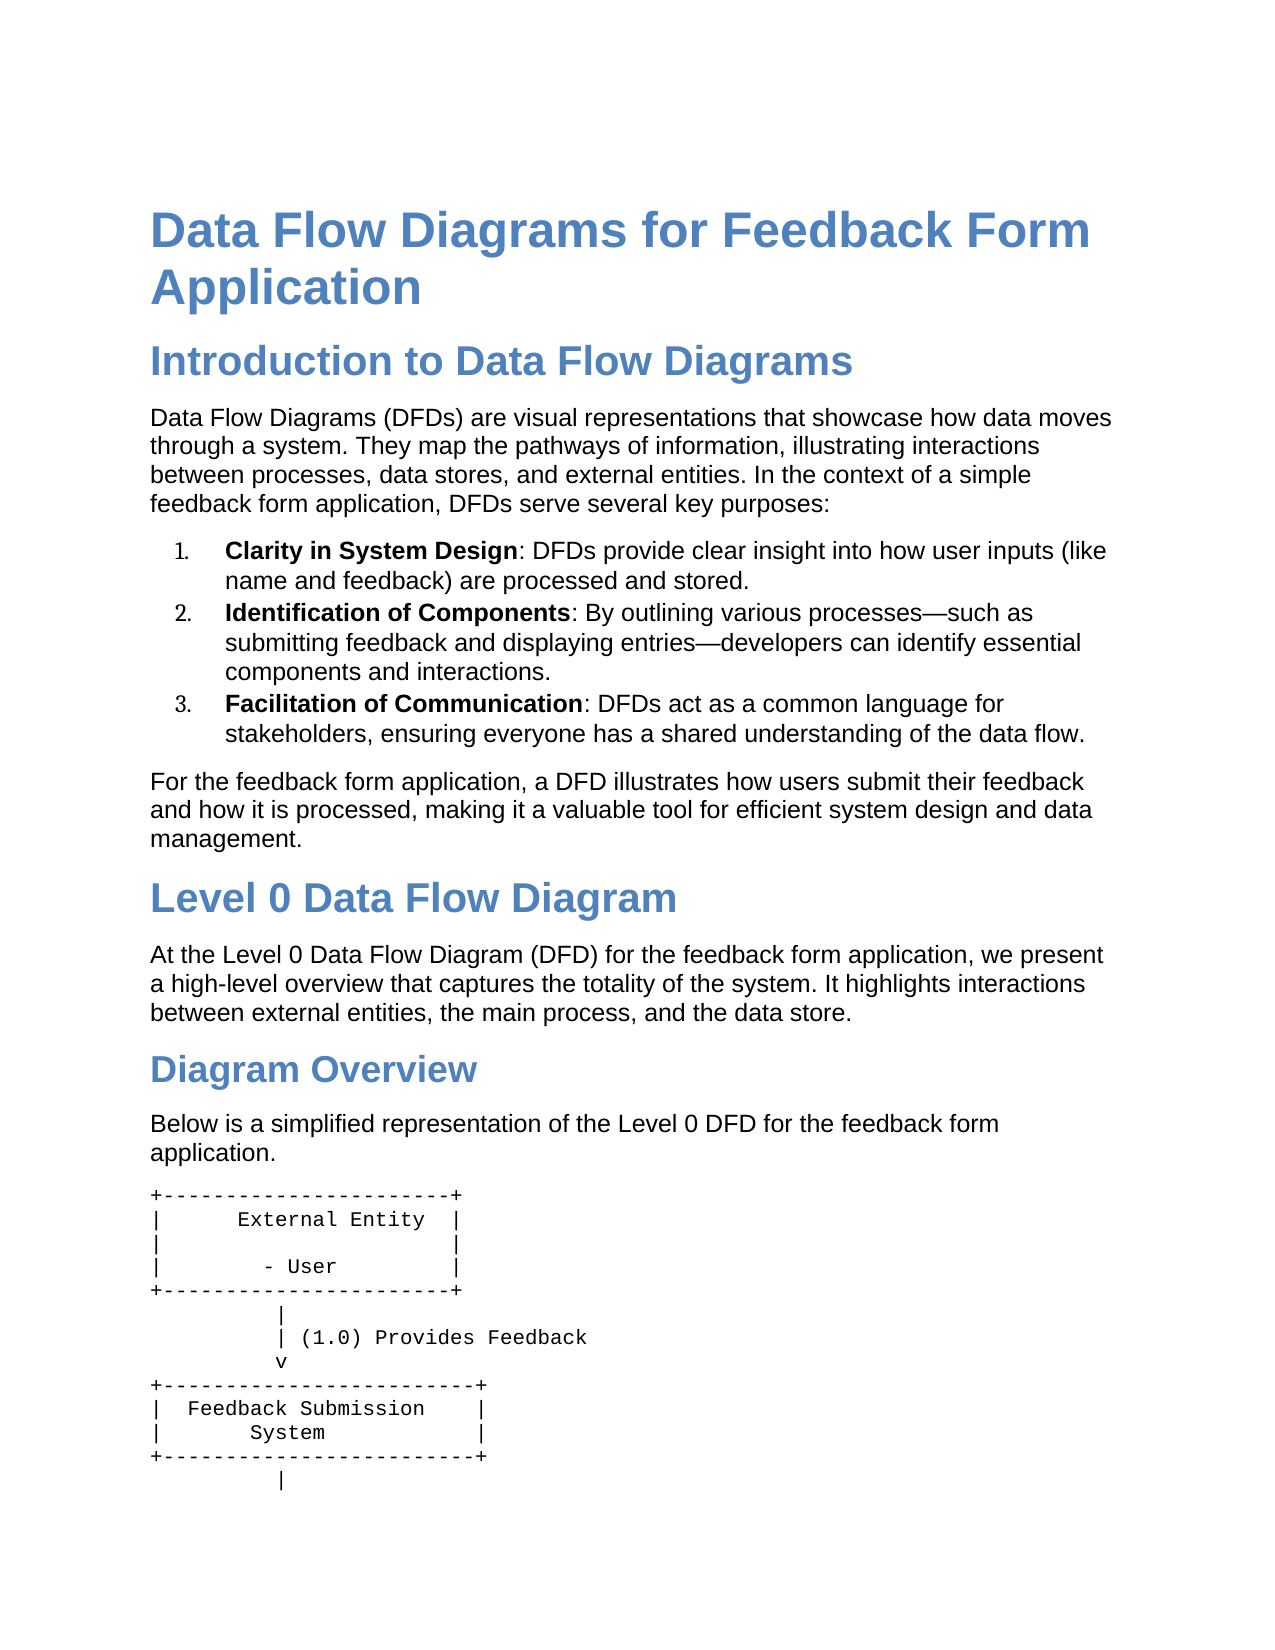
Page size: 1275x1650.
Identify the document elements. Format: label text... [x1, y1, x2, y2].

subtitle Diagram Overview [150, 1047, 1125, 1091]
list Identification of Components: By outlining various processes—such as submitting feedback and displaying entries—developers can identify essential components and interactions. [175, 598, 1125, 686]
subtitle Introduction to Data Flow Diagrams [150, 336, 1125, 384]
text For the feedback form application, a DFD illustrates how users submit their feedback and how it is processed, making it a valuable tool for efficient system design and data management. [150, 767, 1125, 853]
list Clarity in System Design: DFDs provide clear insight into how user inputs (like name and feedback) are processed and stored. [175, 536, 1125, 595]
subtitle Level 0 Data Flow Diagram [150, 874, 1125, 922]
list Facilitation of Communication: DFDs act as a common language for stakeholders, ensuring everyone has a shared understanding of the data flow. [175, 689, 1125, 748]
text Below is a simplified representation of the Level 0 DFD for the feedback form application. [150, 1109, 1125, 1167]
subtitle Data Flow Diagrams for Feedback Form Application [150, 200, 1125, 315]
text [150, 1186, 1125, 1493]
text Data Flow Diagrams (DFDs) are visual representations that showcase how data moves through a system. They map the pathways of information, illustrating interactions between processes, data stores, and external entities. In the context of a simple feedback form application, DFDs serve several key purposes: [150, 402, 1125, 517]
text At the Level 0 Data Flow Diagram (DFD) for the feedback form application, we present a high-level overview that captures the totality of the system. It highlights interactions between external entities, the main process, and the data store. [150, 940, 1125, 1027]
